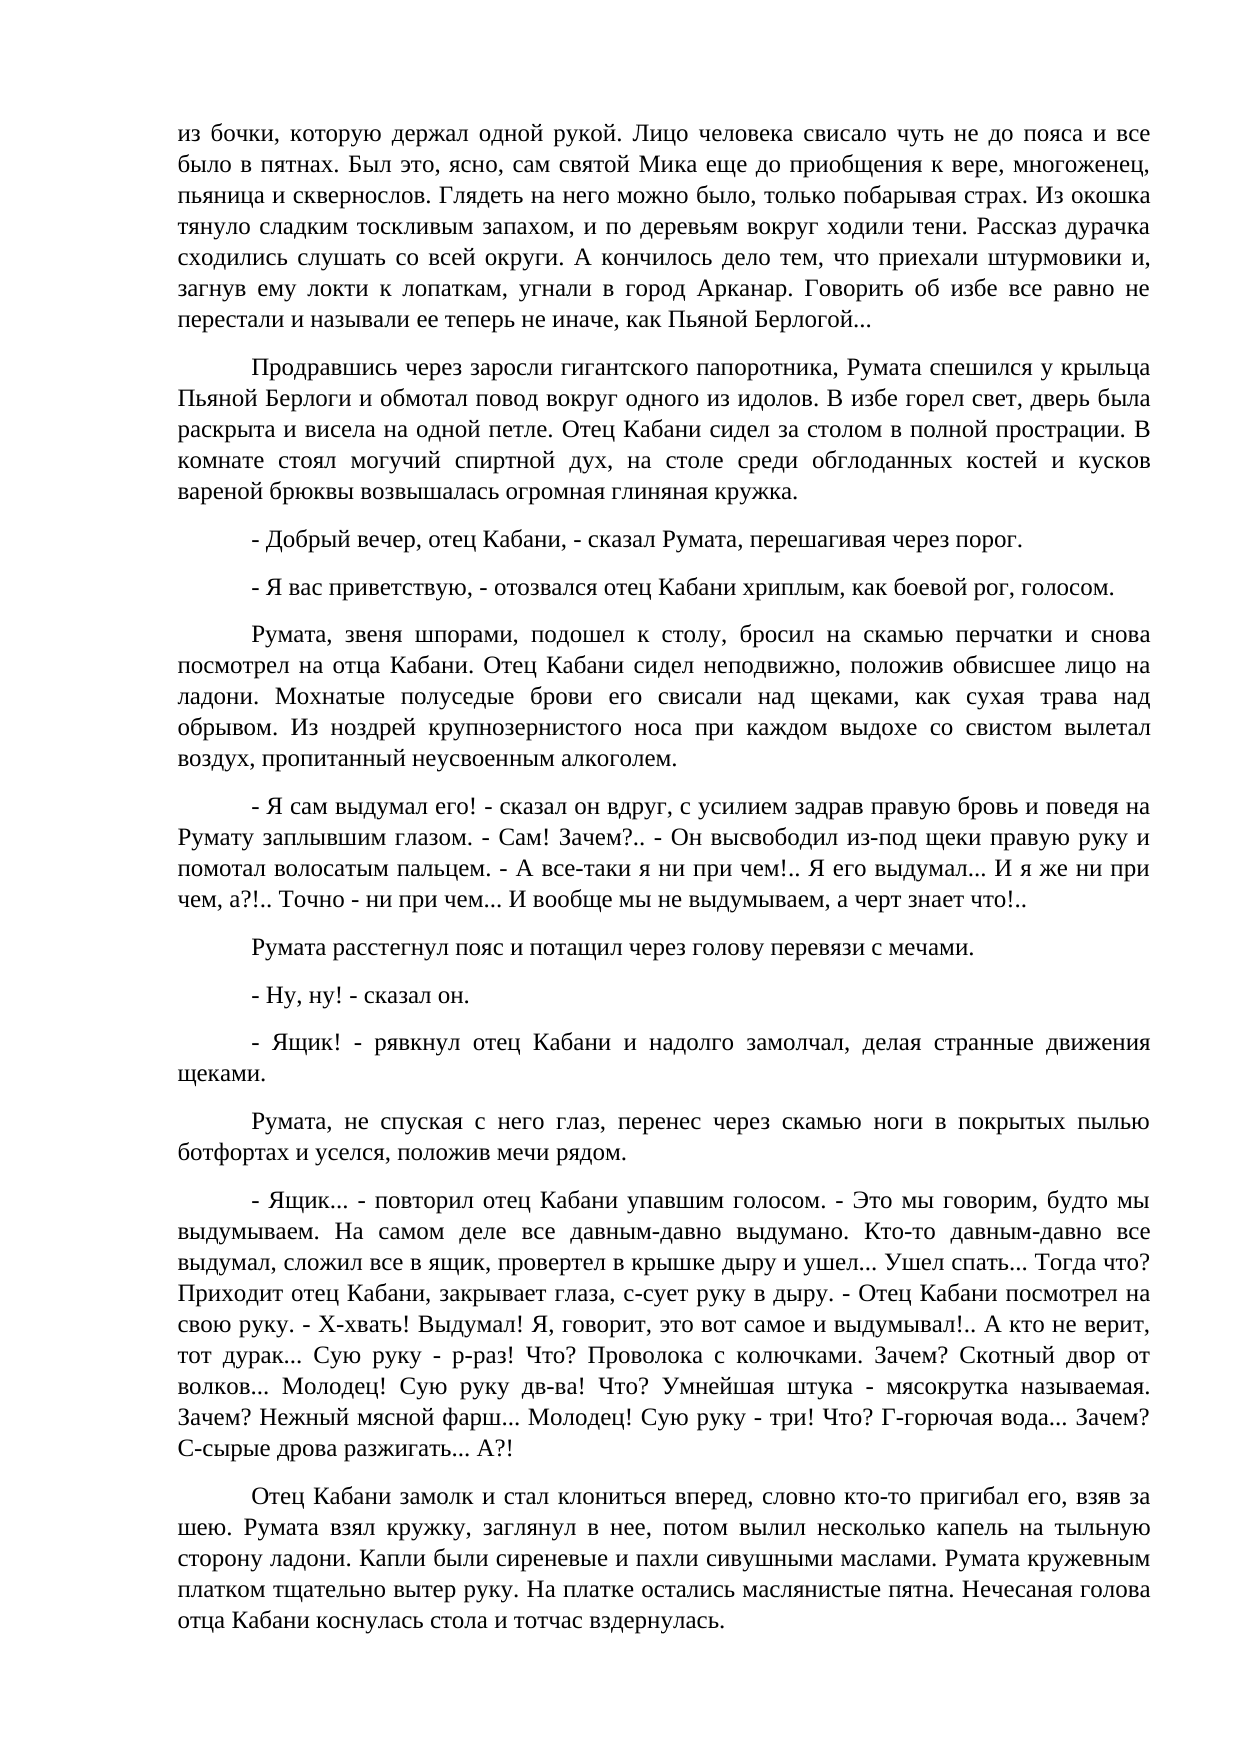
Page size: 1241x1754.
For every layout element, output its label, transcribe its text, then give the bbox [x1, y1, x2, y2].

text - Добрый вечер, отец Кабани, - сказал Румата, перешагивая через порог. [177, 524, 1152, 553]
text - Я сам выдумал его! - сказал он вдруг, с усилием задрав правую бровь и поведя на Румату заплывшим глазом. - Сам! Зачем?.. - Он высвободил из-под щеки правую руку и помотал волосатым пальцем. - А все-таки я ни при чем!.. Я его выдумал... И я же ни при чем, а?!.. Точно - ни при чем... И вообще мы не выдумываем, а черт знает что!.. [177, 791, 1152, 913]
text Румата, не спуская с него глаз, перенес через скамью ноги в покрытых пылью ботфортах и уселся, положив мечи рядом. [177, 1106, 1152, 1166]
text - Ящик! - рявкнул отец Кабани и надолго замолчал, делая странные движения щеками. [177, 1027, 1152, 1087]
text Отец Кабани замолк и стал клониться вперед, словно кто-то пригибал его, взяв за шею. Румата взял кружку, заглянул в нее, потом вылил несколько капель на тыльную сторону ладони. Капли были сиреневые и пахли сивушными маслами. Румата кружевным платком тщательно вытер руку. На платке остались маслянистые пятна. Нечесаная голова отца Кабани коснулась стола и тотчас вздернулась. [177, 1481, 1152, 1634]
text - Я вас приветствую, - отозвался отец Кабани хриплым, как боевой рог, голосом. [177, 572, 1152, 600]
text - Ящик... - повторил отец Кабани упавшим голосом. - Это мы говорим, будто мы выдумываем. На самом деле все давным-давно выдумано. Кто-то давным-давно все выдумал, сложил все в ящик, провертел в крышке дыру и ушел... Ушел спать... Тогда что? Приходит отец Кабани, закрывает глаза, с-сует руку в дыру. - Отец Кабани посмотрел на свою руку. - Х-хвать! Выдумал! Я, говорит, это вот самое и выдумывал!.. А кто не верит, тот дурак... Сую руку - р-раз! Что? Проволока с колючками. Зачем? Скотный двор от волков... Молодец! Сую руку дв-ва! Что? Умнейшая штука - мясокрутка называемая. Зачем? Нежный мясной фарш... Молодец! Сую руку - три! Что? Г-горючая вода... Зачем? С-сырые дрова разжигать... А?! [177, 1185, 1152, 1462]
text Румата, звеня шпорами, подошел к столу, бросил на скамью перчатки и снова посмотрел на отца Кабани. Отец Кабани сидел неподвижно, положив обвисшее лицо на ладони. Мохнатые полуседые брови его свисали над щеками, как сухая трава над обрывом. Из ноздрей крупнозернистого носа при каждом выдохе со свистом вылетал воздух, пропитанный неусвоенным алкоголем. [177, 619, 1152, 772]
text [177, 118, 1152, 333]
text - Ну, ну! - сказал он. [177, 980, 1152, 1008]
text Румата расстегнул пояс и потащил через голову перевязи с мечами. [177, 932, 1152, 961]
text Продравшись через заросли гигантского папоротника, Румата спешился у крыльца Пьяной Берлоги и обмотал повод вокруг одного из идолов. В избе горел свет, дверь была раскрыта и висела на одной петле. Отец Кабани сидел за столом в полной прострации. В комнате стоял могучий спиртной дух, на столе среди обглоданных костей и кусков вареной брюквы возвышалась огромная глиняная кружка. [177, 352, 1152, 505]
